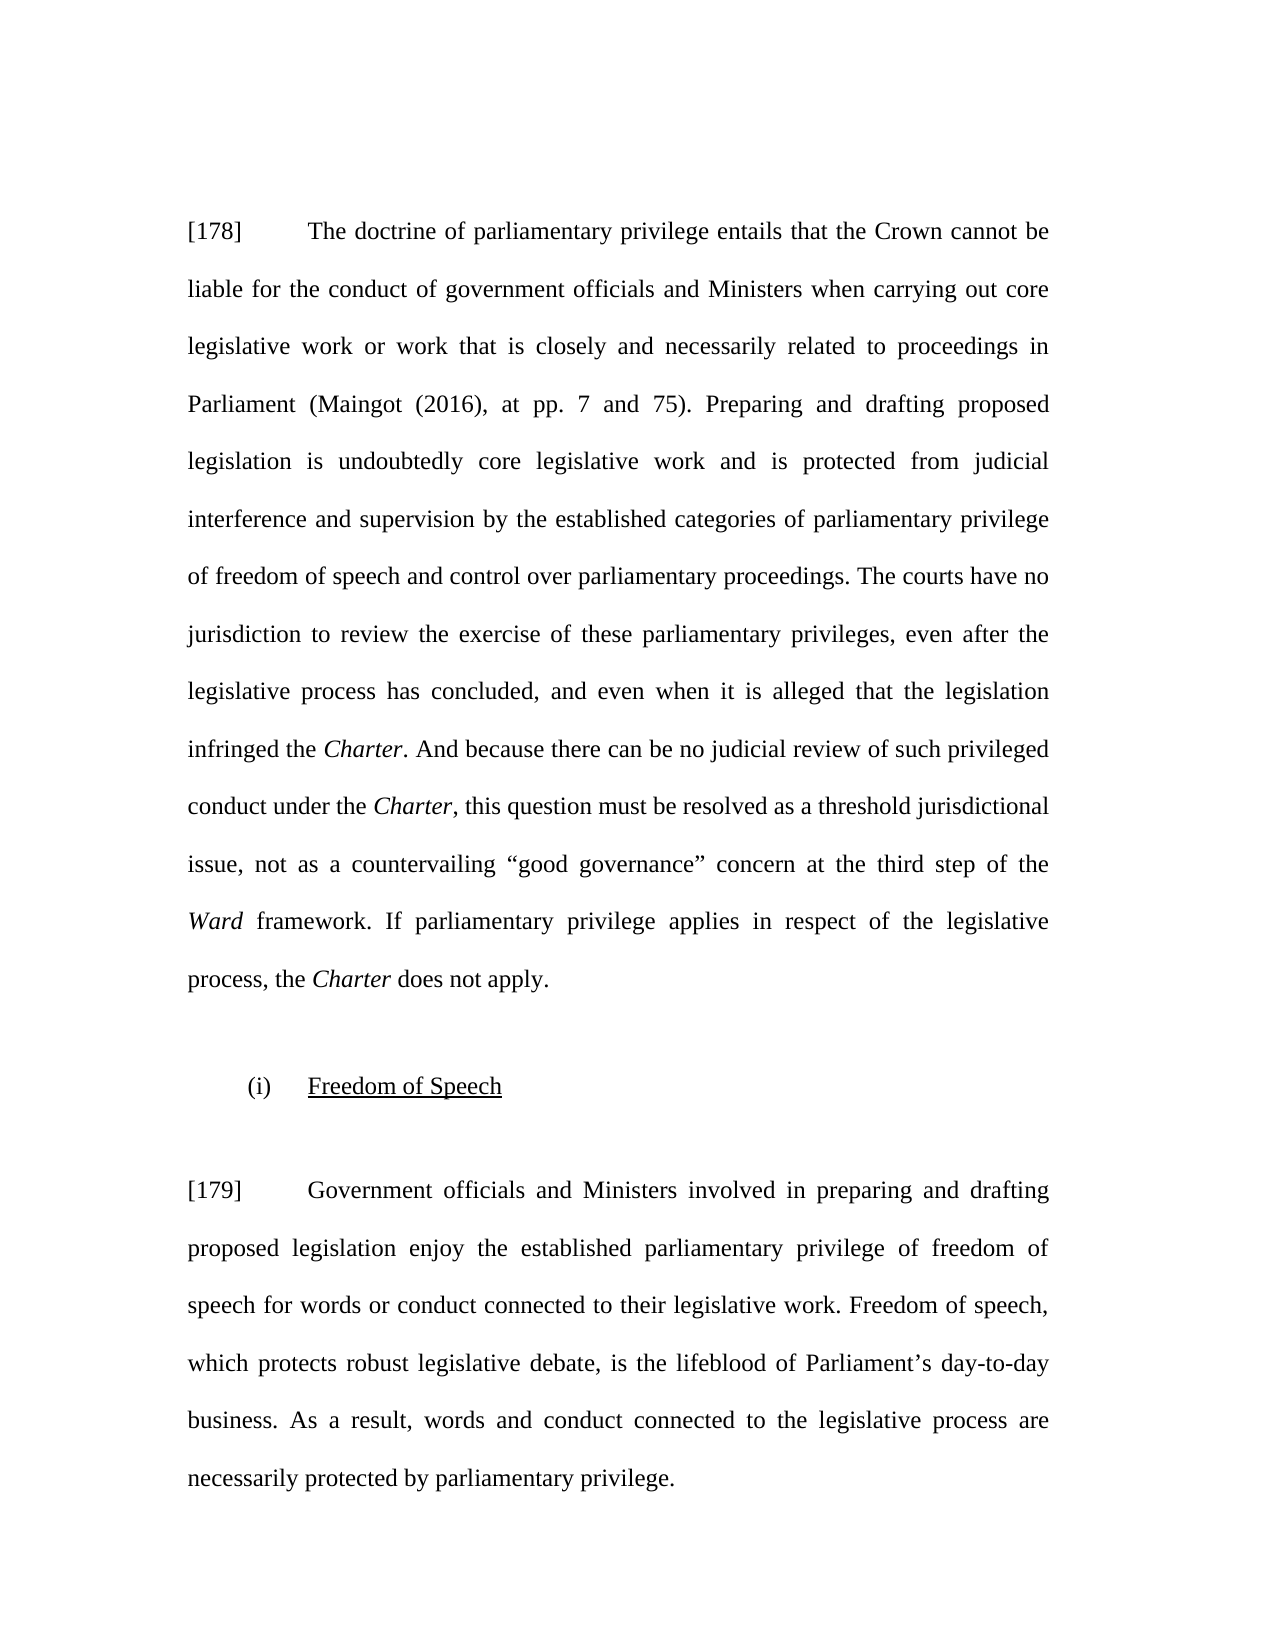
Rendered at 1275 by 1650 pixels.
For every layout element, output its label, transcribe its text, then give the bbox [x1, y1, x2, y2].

title Freedom of Speech [247, 1071, 1050, 1100]
text The doctrine of parliamentary privilege entails that the Crown cannot be liable for the conduct of government officials and Ministers when carrying out core legislative work or work that is closely and necessarily related to proceedings in Parliament (Maingot (2016), at pp. 7 and 75). Preparing and drafting proposed legislation is undoubtedly core legislative work and is protected from judicial interference and supervision by the established categories of parliamentary privilege of freedom of speech and control over parliamentary proceedings. The courts have no jurisdiction to review the exercise of these parliamentary privileges, even after the legislative process has concluded, and even when it is alleged that the legislation infringed the Charter. And because there can be no judicial review of such privileged conduct under the Charter, this question must be resolved as a threshold jurisdictional issue, not as a countervailing “good governance” concern at the third step of the Ward framework. If parliamentary privilege applies in respect of the legislative process, the Charter does not apply. [187, 216, 1050, 993]
text Government officials and Ministers involved in preparing and drafting proposed legislation enjoy the established parliamentary privilege of freedom of speech for words or conduct connected to their legislative work. Freedom of speech, which protects robust legislative debate, is the lifeblood of Parliament’s day-to-day business. As a result, words and conduct connected to the legislative process are necessarily protected by parliamentary privilege. [187, 1175, 1050, 1491]
